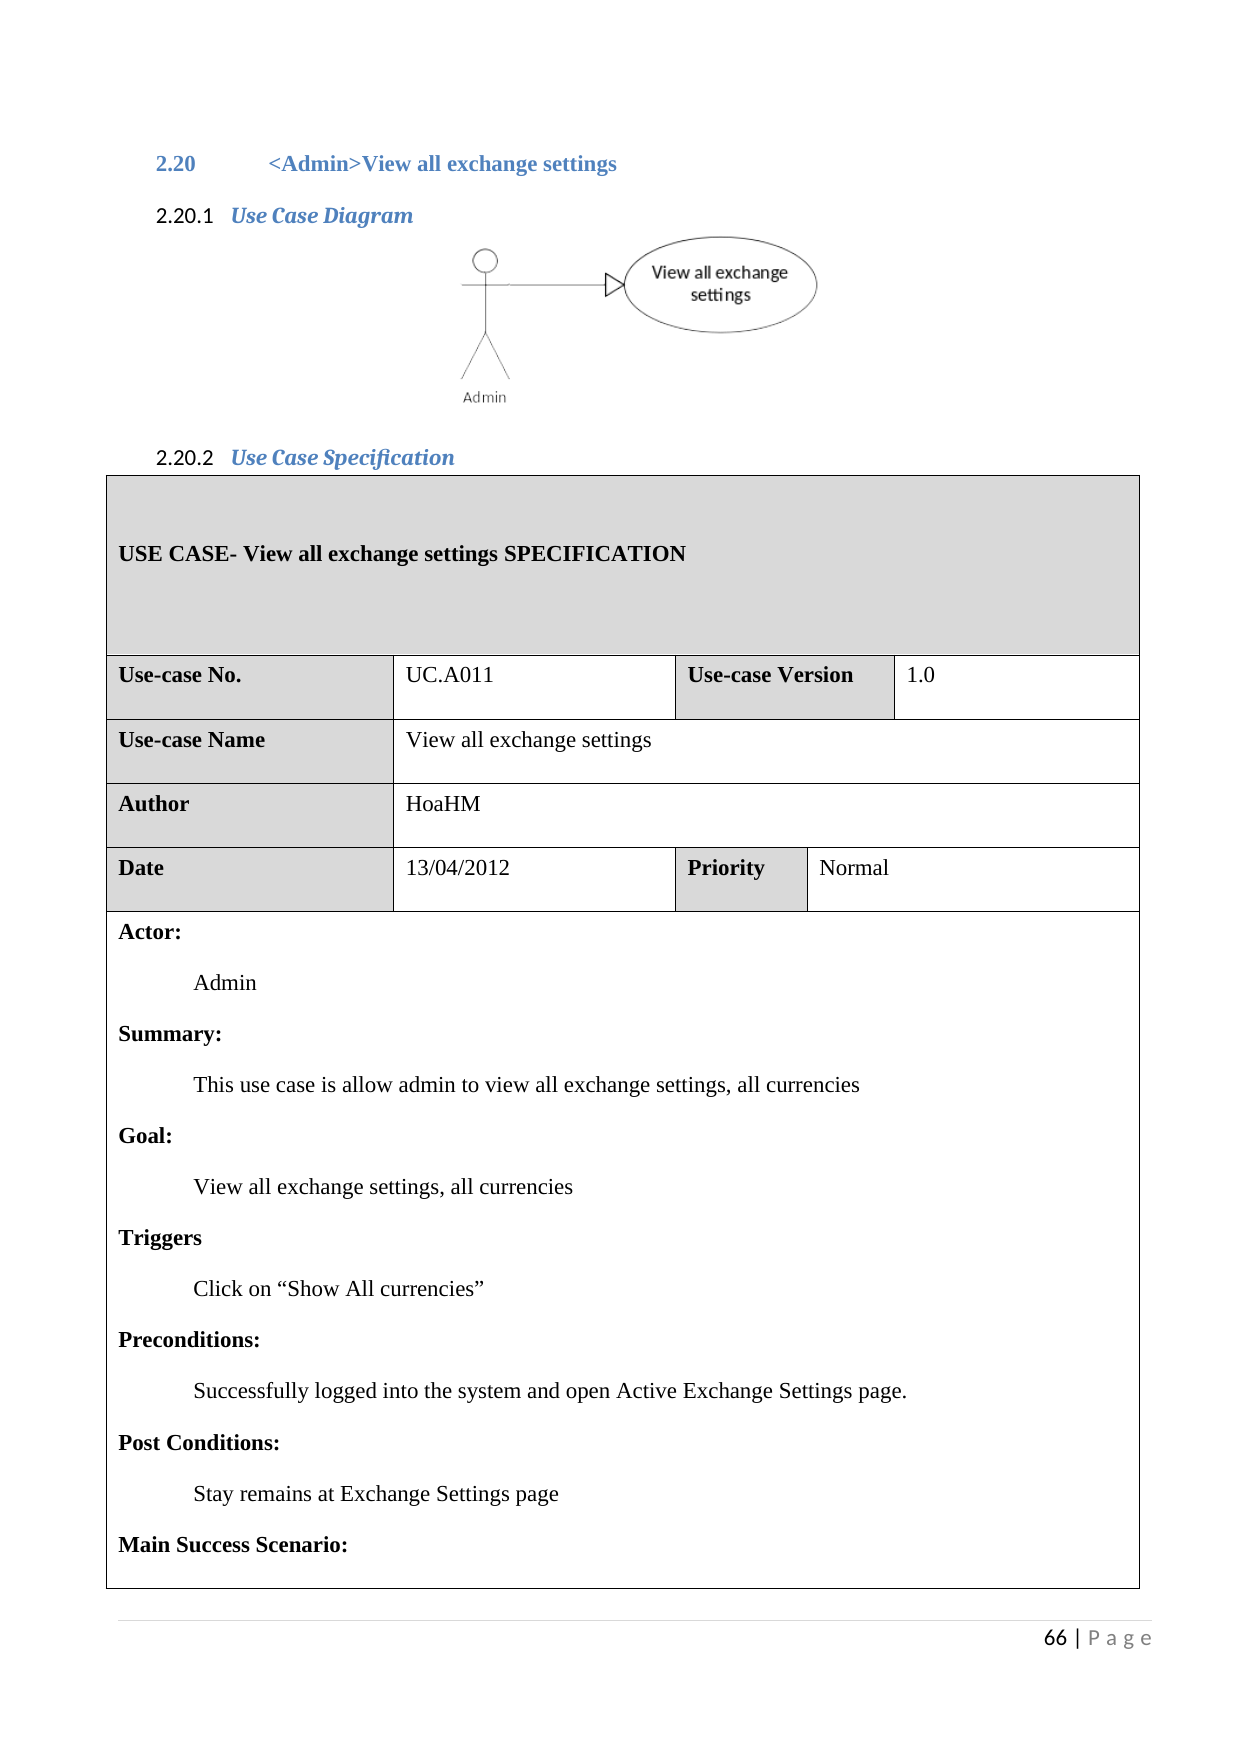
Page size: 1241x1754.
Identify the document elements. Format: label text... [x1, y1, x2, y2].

table_cell HoaHM [394, 784, 1139, 847]
subtitle <Admin>View all exchange settings [156, 150, 1152, 176]
table_cell Priority [676, 848, 807, 911]
subtitle Use Case Specification [156, 443, 1152, 471]
table_cell Use-case No. [107, 656, 393, 719]
table_header USE CASE- View all exchange settings SPECIFICATION [107, 476, 1139, 654]
table_cell Use-case Name [107, 720, 393, 783]
table_cell 13/04/2012 [394, 848, 675, 911]
table_cell UC.A011 [394, 656, 675, 719]
table_cell Use-case Version [676, 656, 894, 719]
subtitle Use Case Diagram [156, 201, 1152, 229]
table_cell Normal [808, 848, 1139, 911]
table_cell 1.0 [895, 656, 1139, 719]
table_cell Date [107, 848, 393, 911]
table_cell View all exchange settings [394, 720, 1139, 783]
table_cell Author [107, 784, 393, 847]
